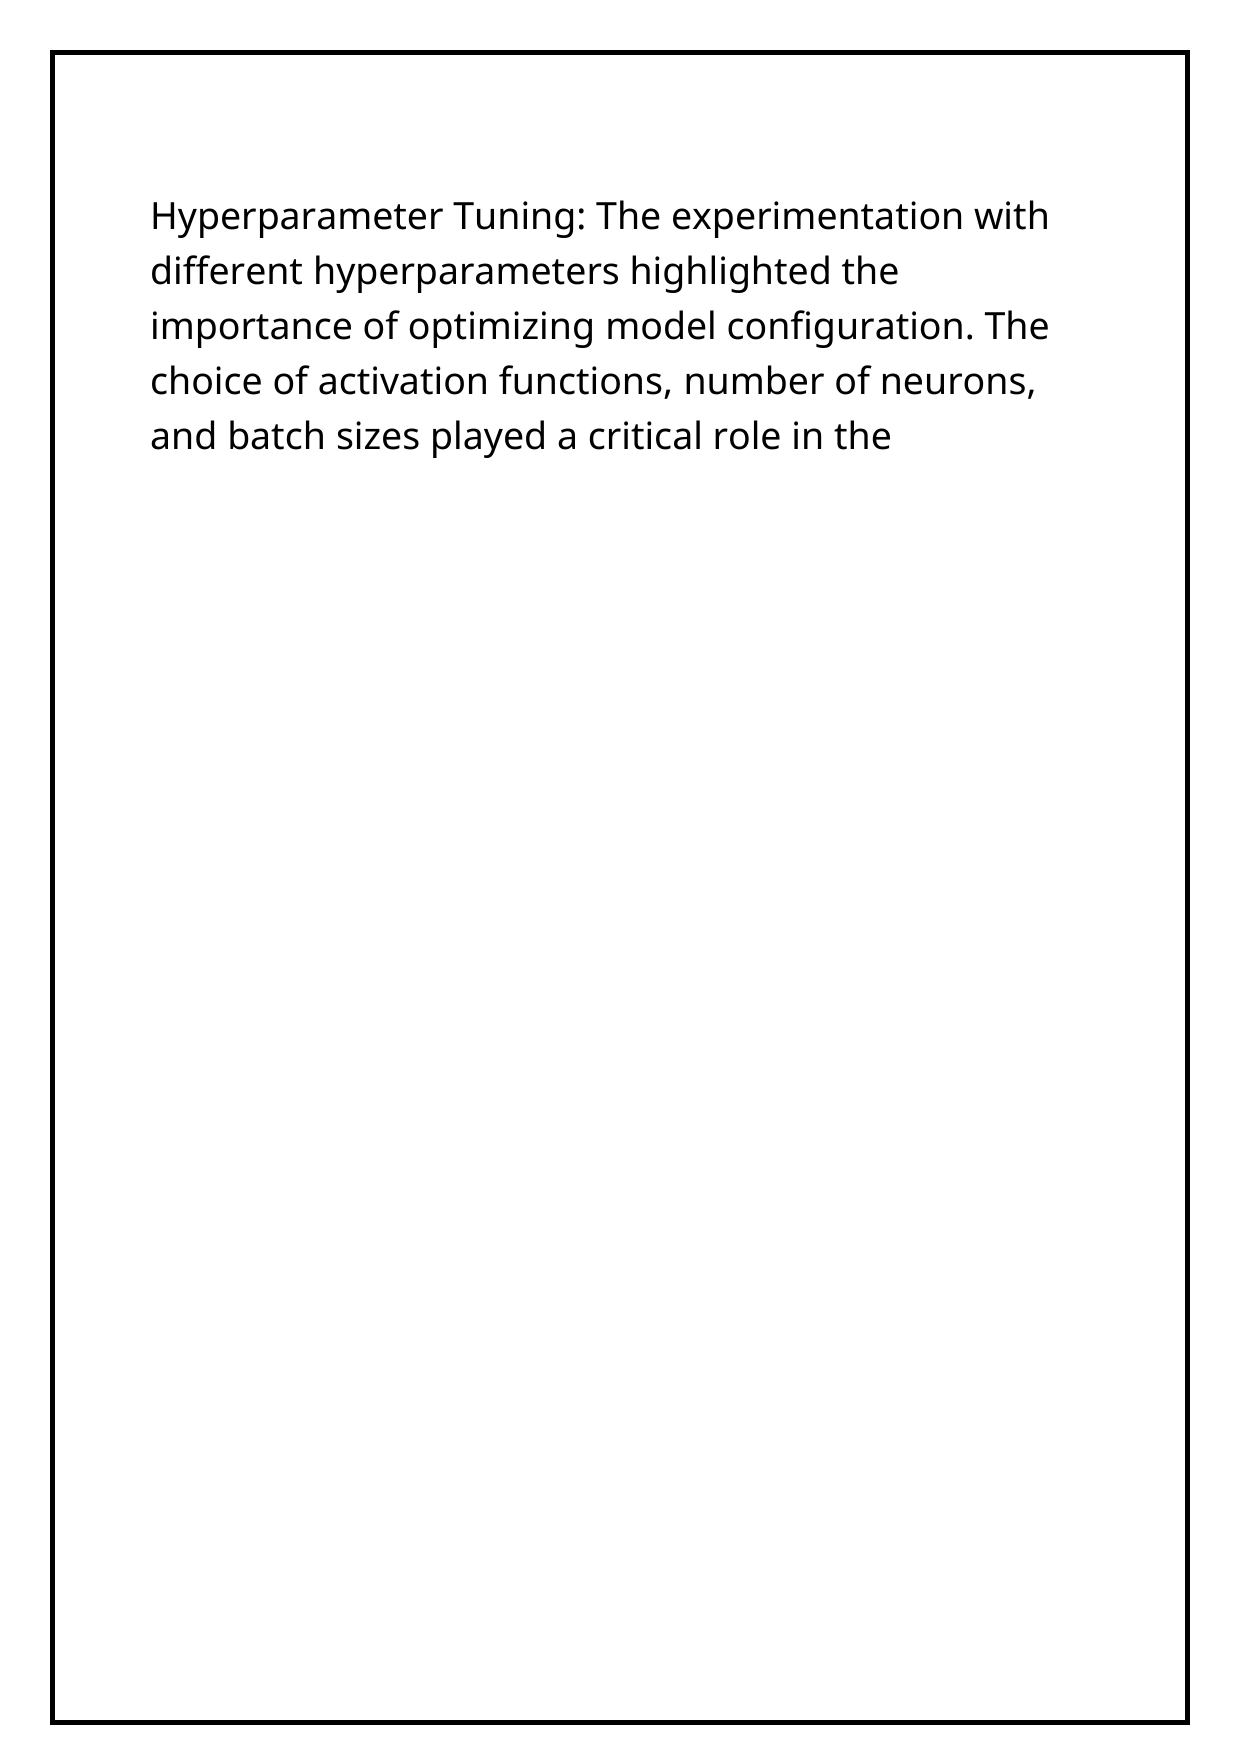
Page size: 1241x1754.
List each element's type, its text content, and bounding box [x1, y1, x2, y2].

text Hyperparameter Tuning: The experimentation with different hyperparameters highlighted the importance of optimizing model configuration. The choice of activation functions, number of neurons, and batch sizes played a critical role in the [150, 189, 1090, 461]
